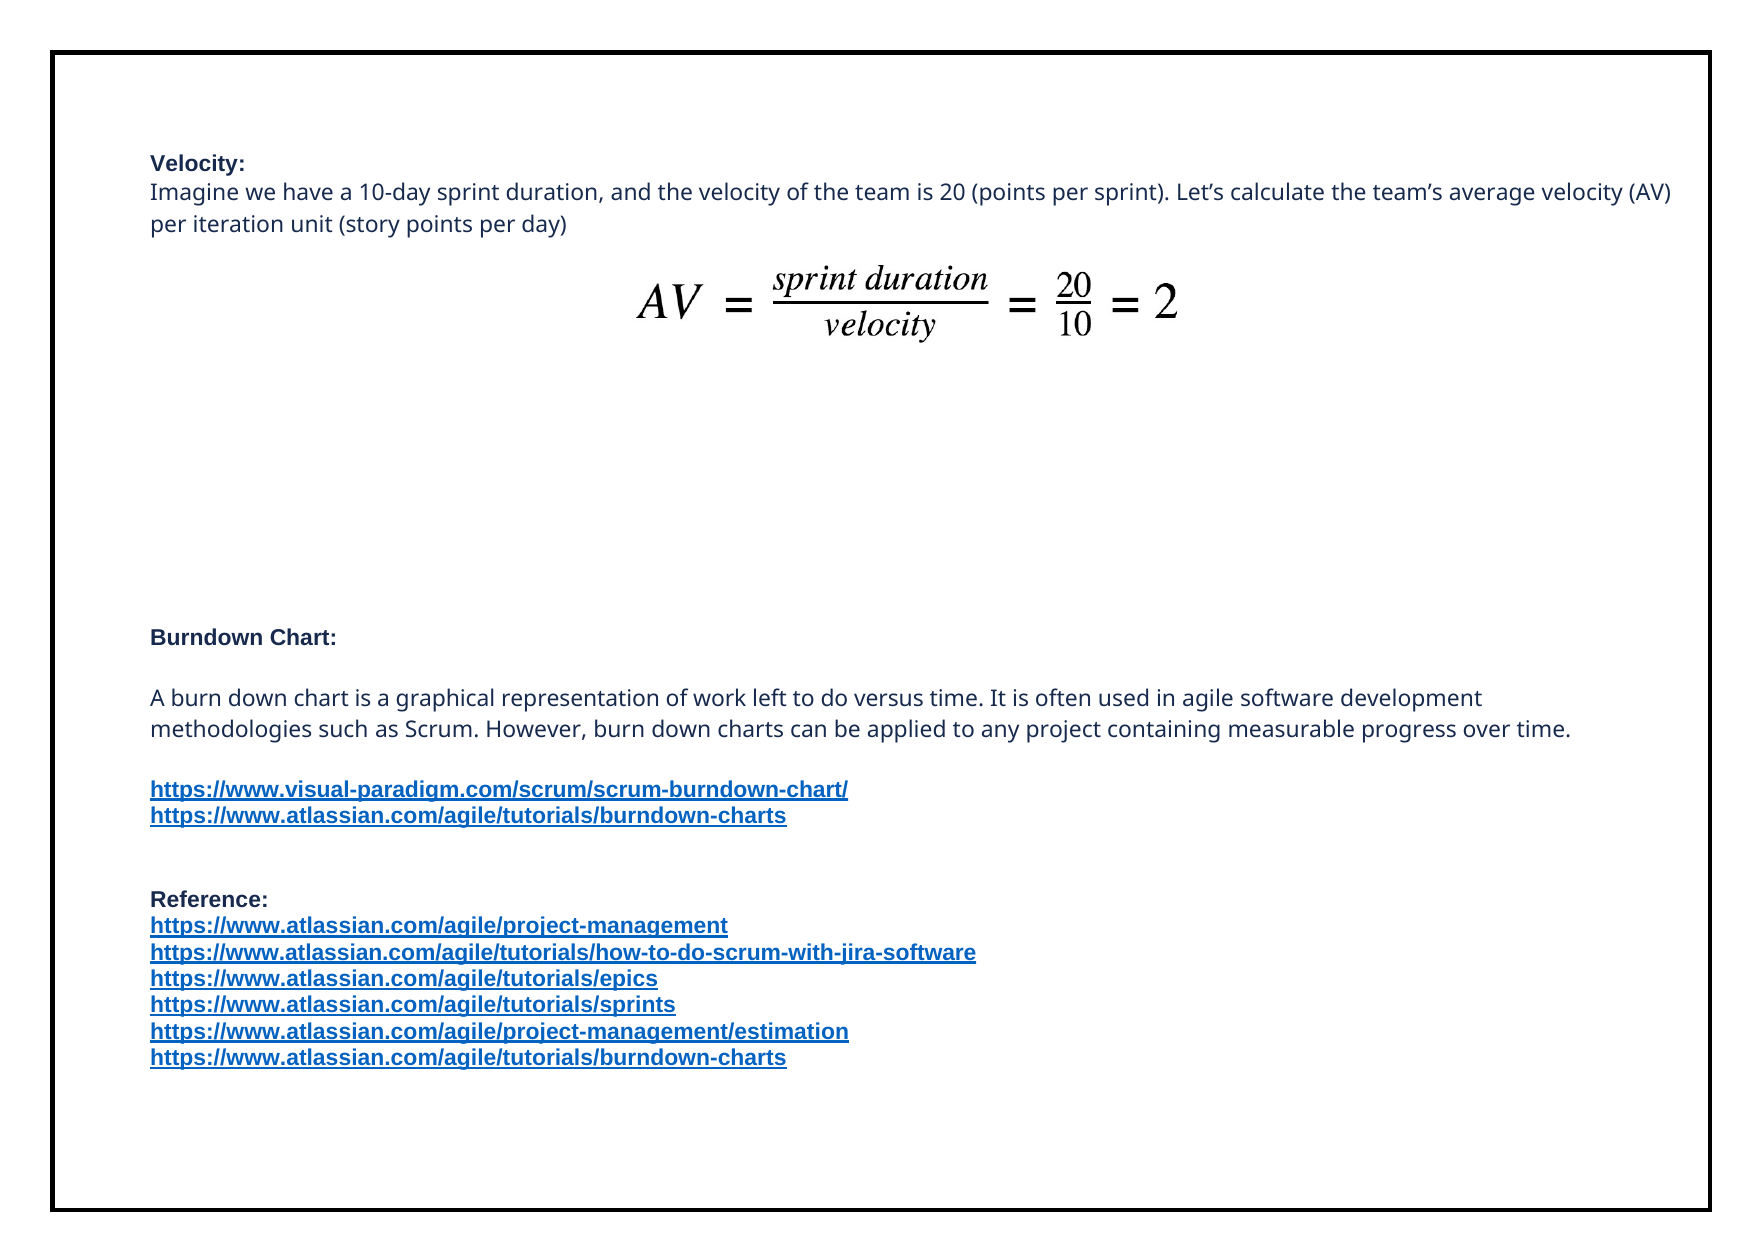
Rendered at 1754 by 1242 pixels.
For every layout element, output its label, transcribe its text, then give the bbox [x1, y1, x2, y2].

text Burndown Chart: [150, 624, 1708, 651]
text Velocity: [150, 150, 1708, 176]
text Reference: [150, 886, 1708, 912]
text A burn down chart is a graphical representation of work left to do versus time. It is often used in agile software development methodologies such as Scrum. However, burn down charts can be applied to any project containing measurable progress over time. [150, 682, 1624, 744]
text https://www.visual-paradigm.com/scrum/scrum-burndown-chart/ https://www.atlassian.com/agile/tutorials/burndown-charts [150, 776, 853, 828]
text Imagine we have a 10-day sprint duration, and the velocity of the team is 20 (points per sprint). Let’s calculate the team’s average velocity (AV) per iteration unit (story points per day) [150, 176, 1701, 239]
picture [635, 265, 1178, 343]
text https://www.atlassian.com/agile/project-management https://www.atlassian.com/agile/tutorials/how-to-do-scrum-with-jira-software https://www.atlassian.com/agile/tutorials/epics https://www.atlassian.com/agile/tutorials/sprints https://www.atlassian.com/agile/project-management/estimation https://www.atlassian.com/agile/tutorials/burndown-charts [150, 912, 983, 1070]
